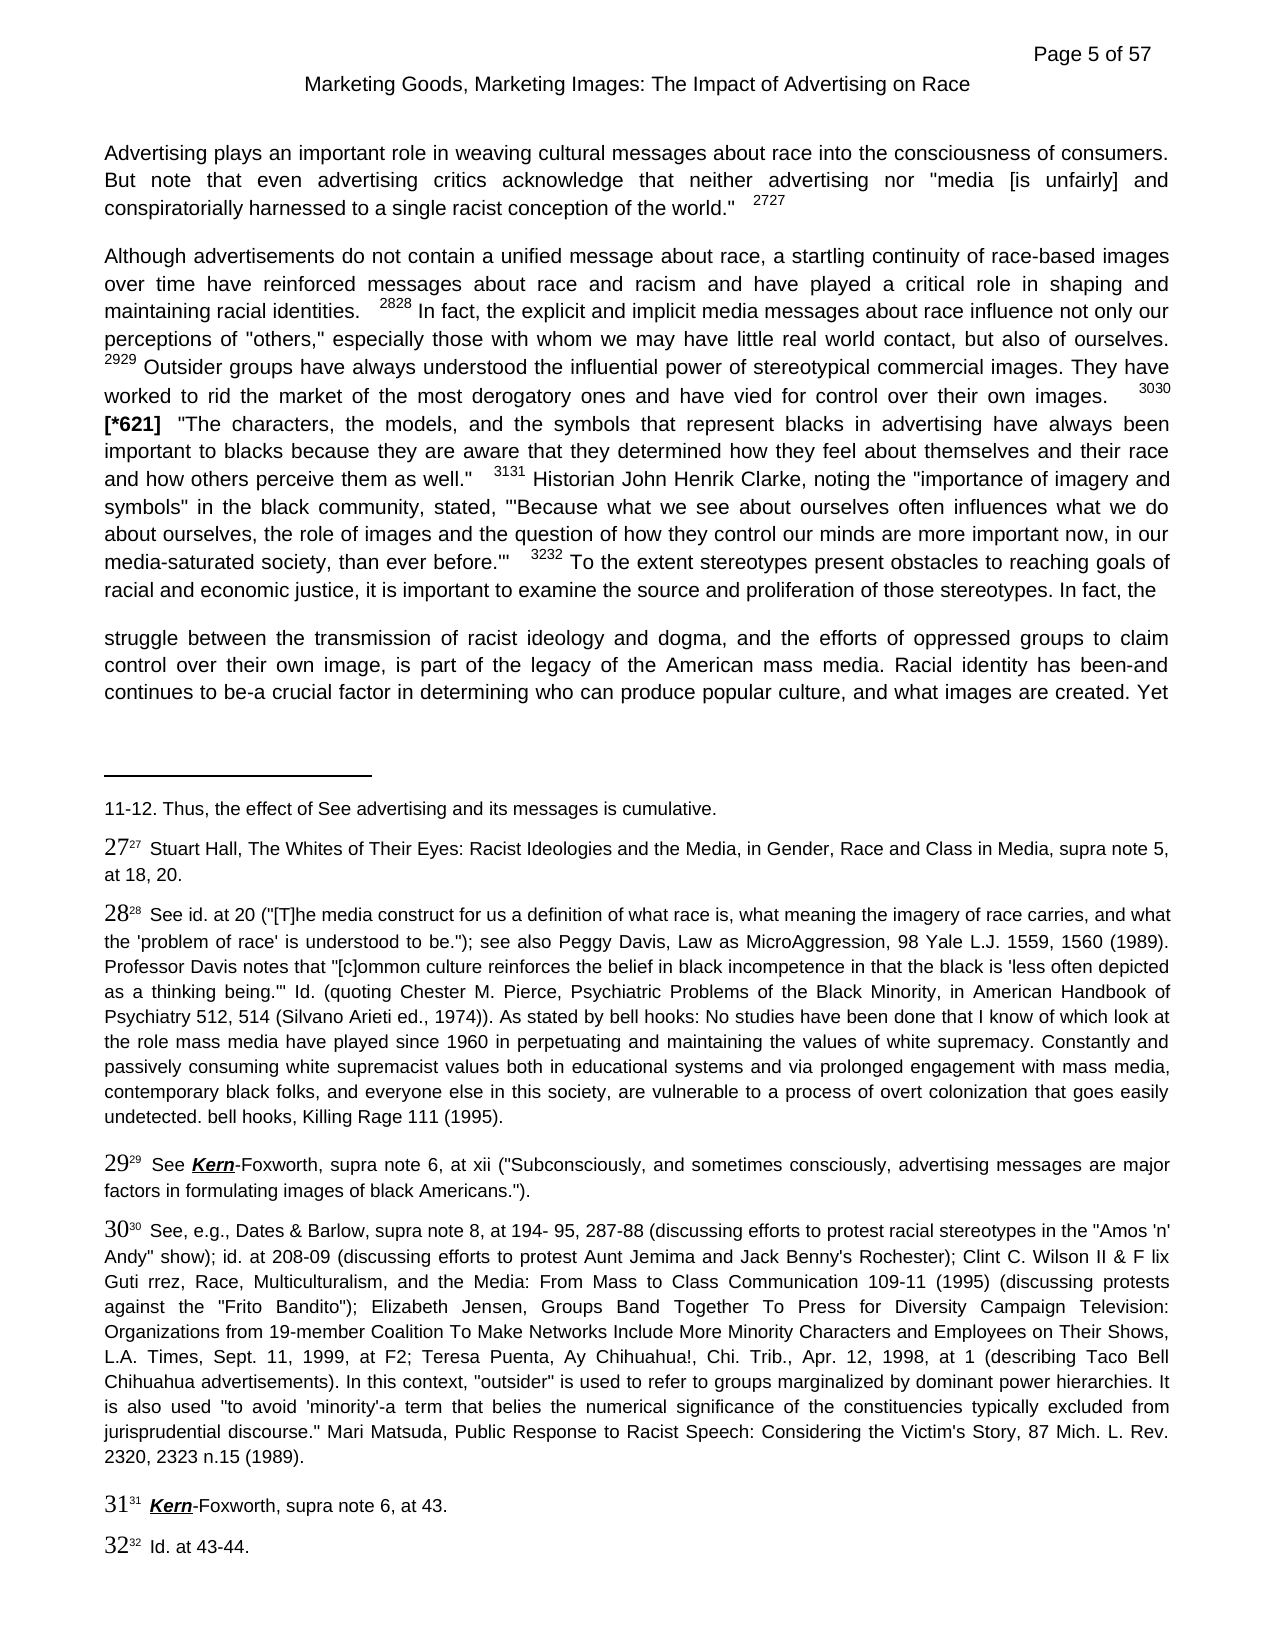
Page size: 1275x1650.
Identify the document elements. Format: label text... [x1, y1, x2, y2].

text Although advertisements do not contain a unified message about race, a startling continuity of race-based images over time have reinforced messages about race and racism and have played a critical role in shaping and maintaining racial identities. 28 In fact, the explicit and implicit media messages about race influence not only our perceptions of "others," especially those with whom we may have little real world contact, but also of ourselves. 29 Outsider groups have always understood the influential power of stereotypical commercial images. They have worked to rid the market of the most derogatory ones and have vied for control over their own images. 30 [*621] "The characters, the models, and the symbols that represent blacks in advertising have always been important to blacks because they are aware that they determined how they feel about themselves and their race and how others perceive them as well." 31 Historian John Henrik Clarke, noting the "importance of imagery and symbols" in the black community, stated, "'Because what we see about ourselves often influences what we do about ourselves, the role of images and the question of how they control our minds are more important now, in our media-saturated society, than ever before.'" 32 To the extent stereotypes present obstacles to reaching goals of racial and economic justice, it is important to examine the source and proliferation of those stereotypes. In fact, the [104, 241, 1171, 602]
text Advertising plays an important role in weaving cultural messages about race into the consciousness of consumers. But note that even advertising critics acknowledge that neither advertising nor "media [is unfairly] and conspiratorially harnessed to a single racist conception of the world." 27 [104, 137, 1171, 220]
text struggle between the transmission of racist ideology and dogma, and the efforts of oppressed groups to claim control over their own image, is part of the legacy of the American mass media. Racial identity has been-and continues to be-a crucial factor in determining who can produce popular culture, and what images are created. Yet this story has received minimal attention in a historiography that has focused on the celebration of technological achievement and financial success. This is the darker side of media history. 33 [104, 622, 1171, 704]
